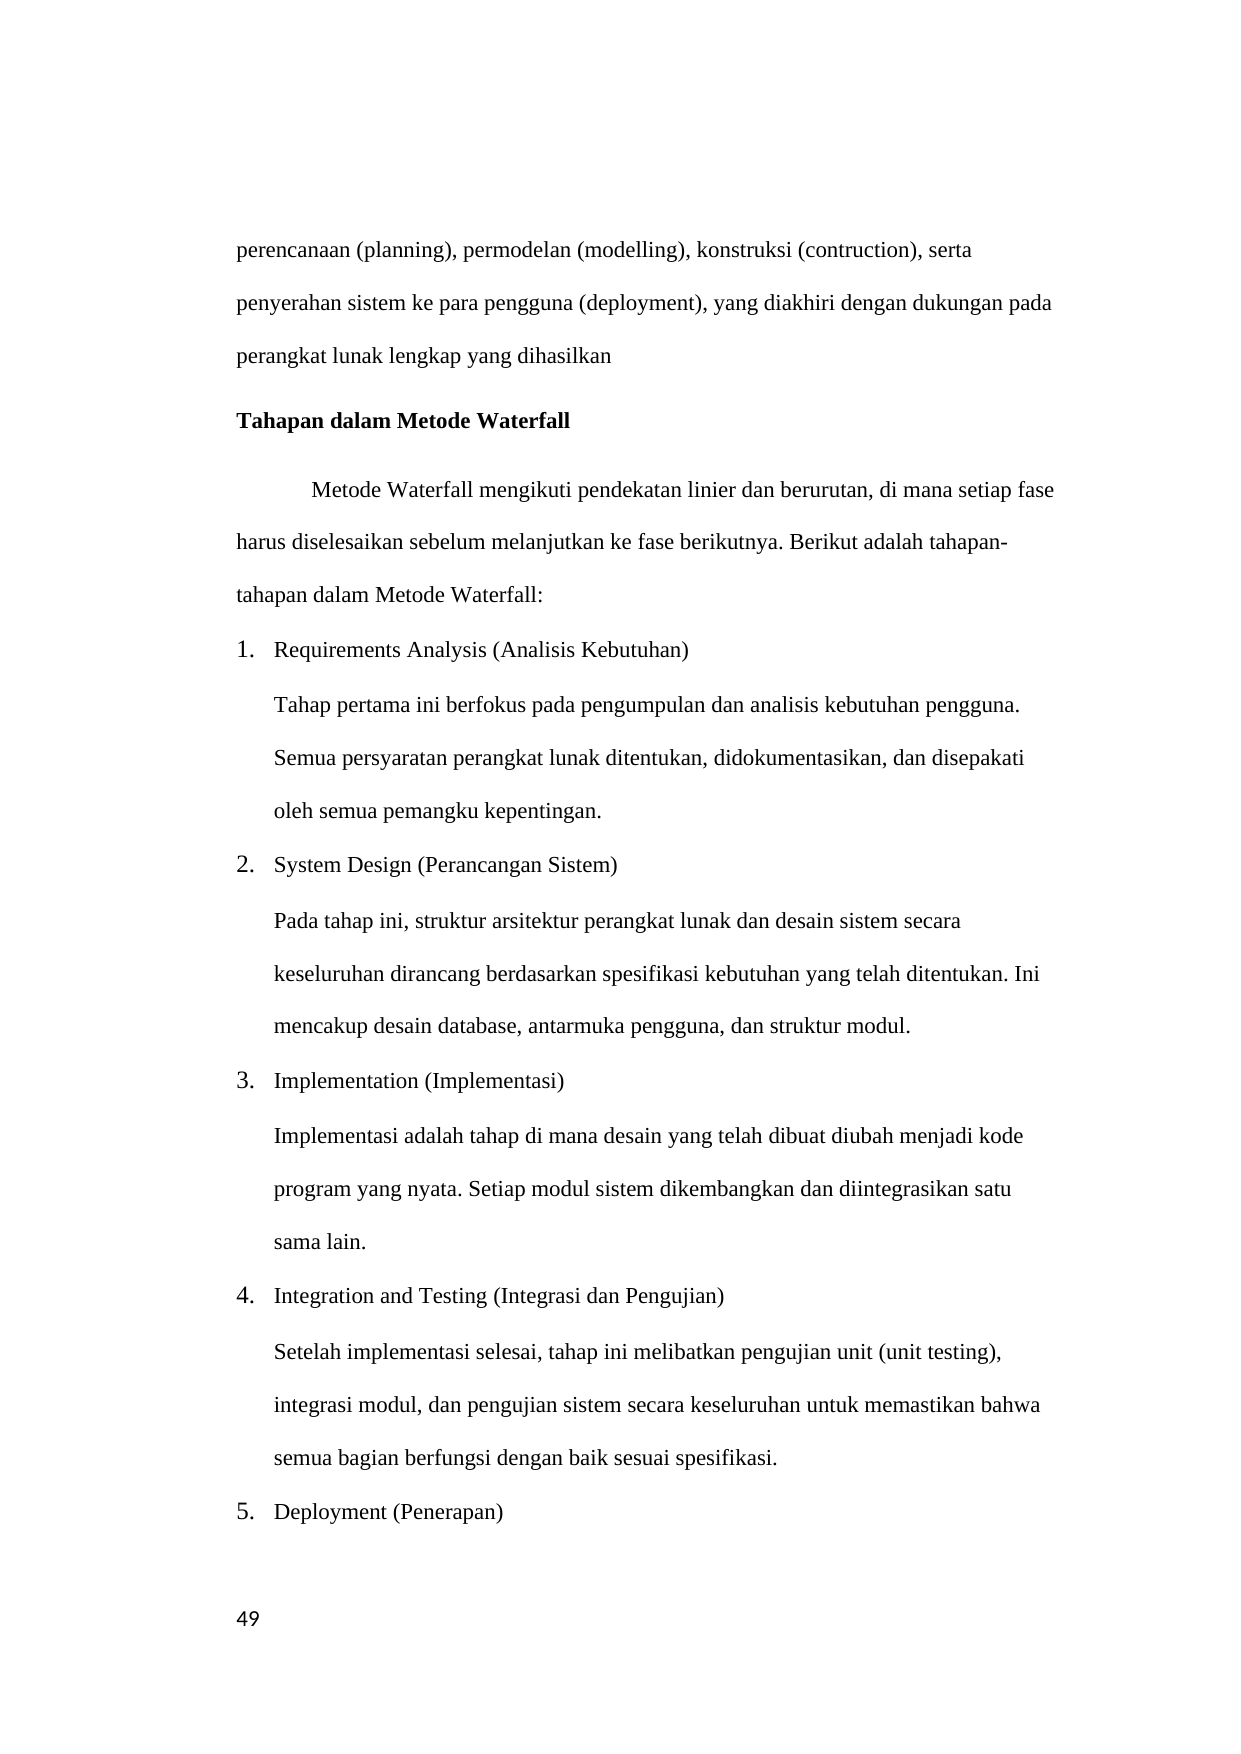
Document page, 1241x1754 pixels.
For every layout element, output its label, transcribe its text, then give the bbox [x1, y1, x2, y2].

text Implementasi adalah tahap di mana desain yang telah dibuat diubah menjadi kode program yang nyata. Setiap modul sistem dikembangkan dan diintegrasikan satu sama lain. [274, 1122, 1063, 1254]
text Metode Waterfall mengikuti pendekatan linier dan berurutan, di mana setiap fase harus diselesaikan sebelum melanjutkan ke fase berikutnya. Berikut adalah tahapan-tahapan dalam Metode Waterfall: [236, 476, 1063, 607]
list Requirements Analysis (Analisis Kebutuhan) [236, 634, 1063, 662]
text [236, 236, 1063, 368]
text Setelah implementasi selesai, tahap ini melibatkan pengujian unit (unit testing), integrasi modul, dan pengujian sistem secara keseluruhan untuk memastikan bahwa semua bagian berfungsi dengan baik sesuai spesifikasi. [274, 1338, 1063, 1470]
list System Design (Perancangan Sistem) [236, 849, 1063, 878]
list Implementation (Implementasi) [236, 1065, 1063, 1094]
text Tahap pertama ini berfokus pada pengumpulan dan analisis kebutuhan pengguna. Semua persyaratan perangkat lunak ditentukan, didokumentasikan, dan disepakati oleh semua pemangku kepentingan. [274, 691, 1063, 823]
list Integration and Testing (Integrasi dan Pengujian) [236, 1281, 1063, 1309]
text Tahapan dalam Metode Waterfall [236, 407, 1063, 433]
text Pada tahap ini, struktur arsitektur perangkat lunak dan desain sistem secara keseluruhan dirancang berdasarkan spesifikasi kebutuhan yang telah ditentukan. Ini mencakup desain database, antarmuka pengguna, dan struktur modul. [274, 907, 1063, 1039]
list Deployment (Penerapan) [236, 1496, 1063, 1525]
